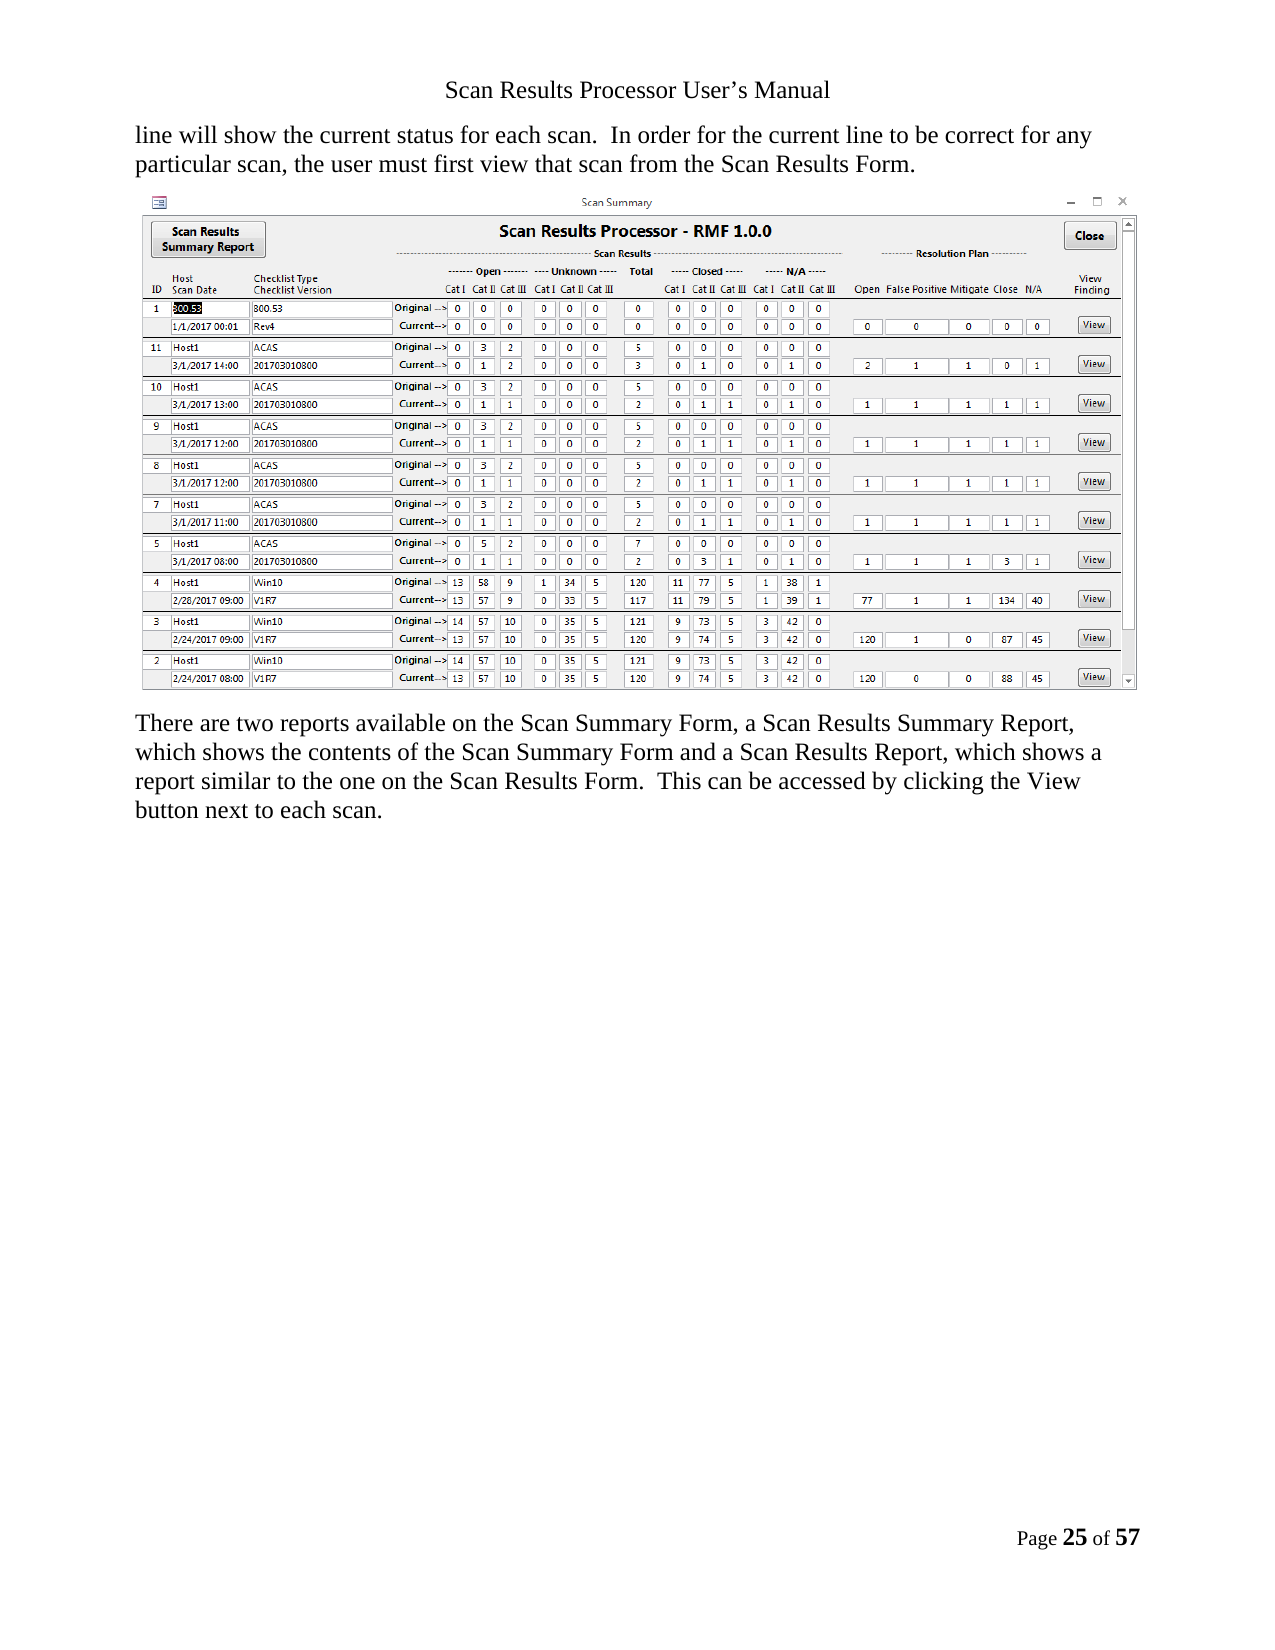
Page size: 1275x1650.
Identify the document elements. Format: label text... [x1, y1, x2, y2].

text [135, 120, 1140, 177]
picture [135, 190, 1140, 696]
text There are two reports available on the Scan Summary Form, a Scan Results Summary Report, which shows the contents of the Scan Summary Form and a Scan Results Report, which shows a report similar to the one on the Scan Results Form. This can be accessed by clicking the View button next to each scan. [135, 708, 1140, 823]
